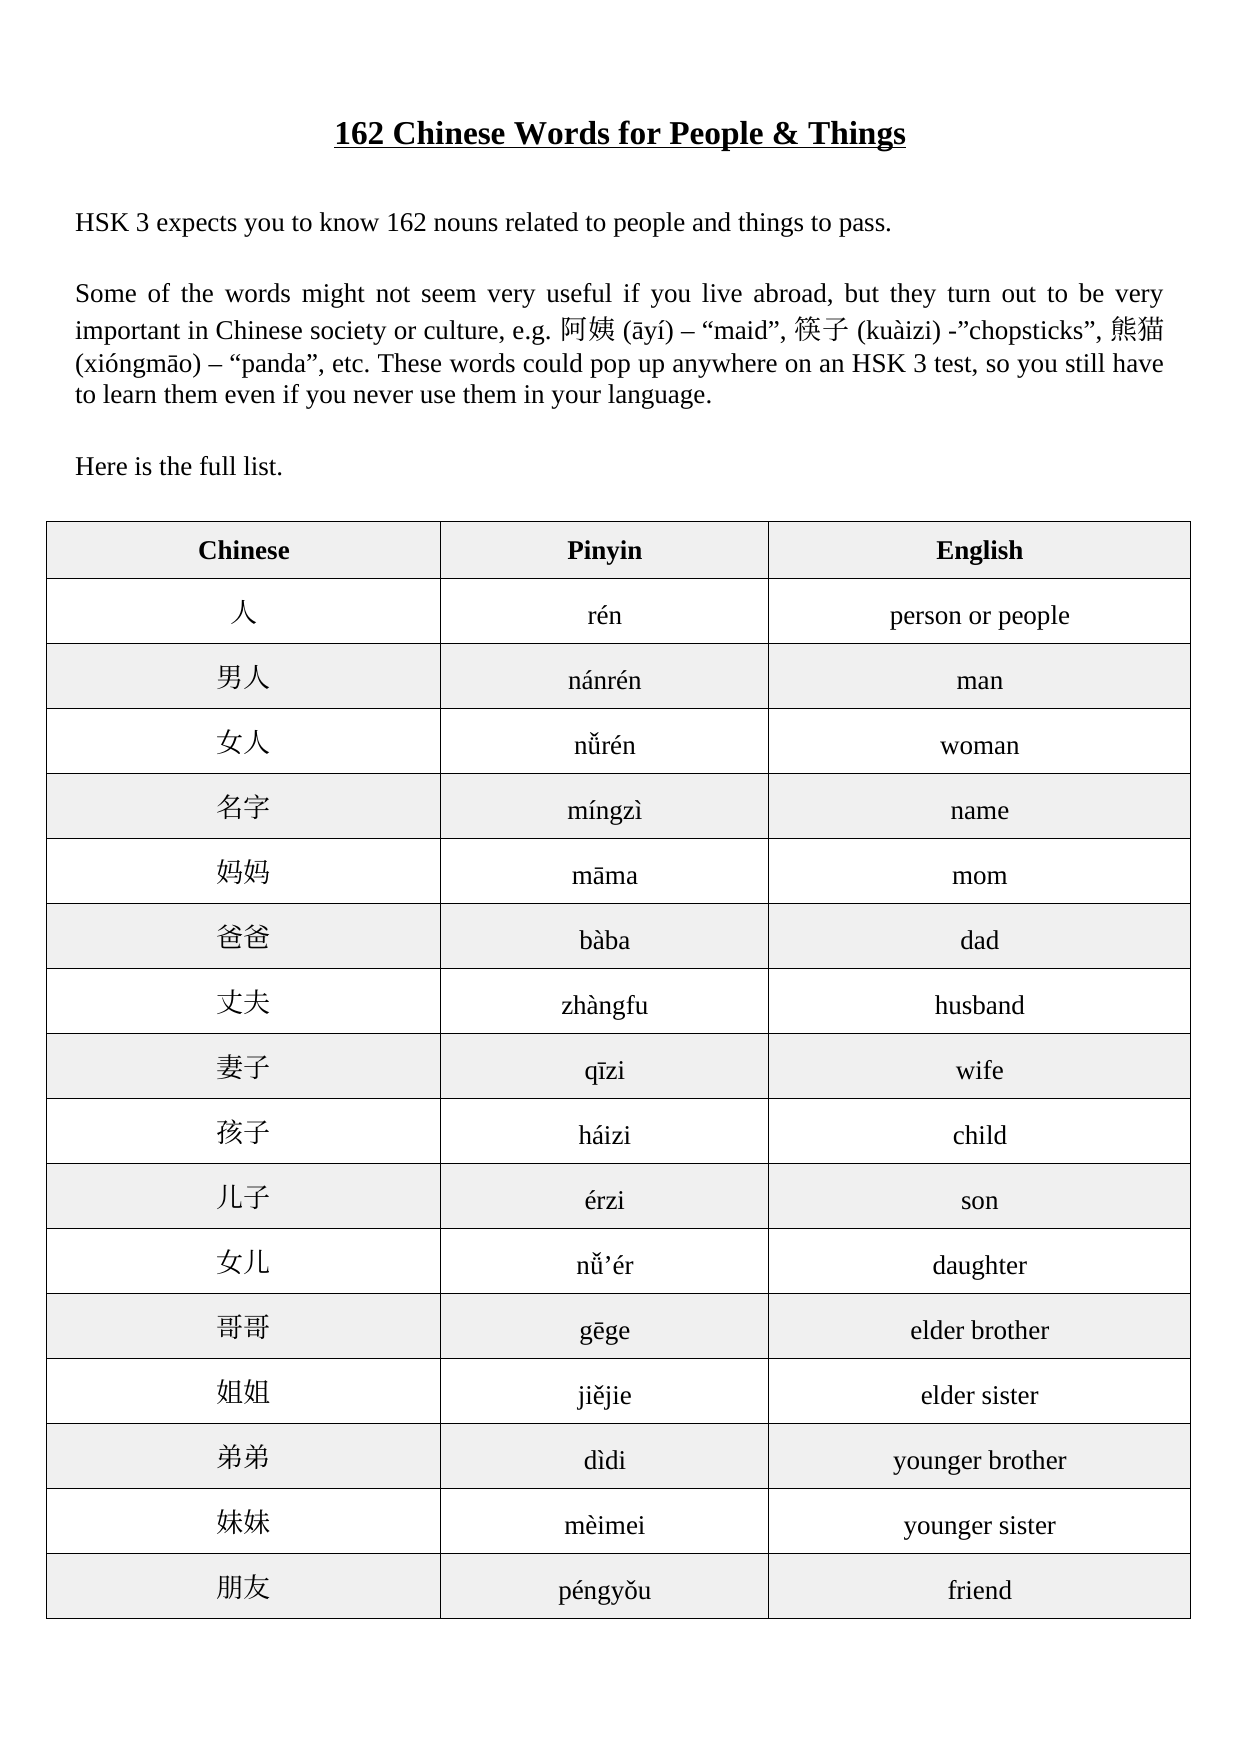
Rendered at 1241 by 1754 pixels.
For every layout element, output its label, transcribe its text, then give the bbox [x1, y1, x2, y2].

table_cell husband [769, 1035, 1190, 1099]
table_cell son [769, 1230, 1190, 1294]
table_cell 丈夫 [47, 1035, 440, 1099]
table_cell 妹妹 [47, 1555, 440, 1619]
table_cell háizi [441, 1165, 768, 1229]
table_cell elder brother [769, 1360, 1190, 1424]
text HSK 3 expects you to know 162 nouns related to people and things to pass. [75, 272, 1165, 303]
table_cell rén [441, 645, 768, 709]
table_cell érzi [441, 1230, 768, 1294]
table_cell daughter [769, 1295, 1190, 1359]
table_cell child [769, 1165, 1190, 1229]
table_header Pinyin [441, 588, 768, 644]
table_cell person or people [769, 645, 1190, 709]
table_cell festival [769, 76, 1190, 140]
table_cell 妻子 [47, 1100, 440, 1164]
table_cell 女儿 [47, 1295, 440, 1359]
table_cell younger brother [769, 1490, 1190, 1554]
table_cell míngzì [441, 840, 768, 904]
table_cell nánrén [441, 710, 768, 774]
table_cell mèimei [441, 1555, 768, 1619]
table_cell 姐姐 [47, 1425, 440, 1489]
text Here is the full list. [75, 516, 1165, 547]
subtitle 162 Chinese Words for People & Things [75, 179, 1165, 218]
table_cell nǚrén [441, 775, 768, 839]
table_cell younger sister [769, 1555, 1190, 1619]
table_cell jiérì [441, 76, 768, 140]
table_cell 节日 [47, 76, 440, 140]
table_cell 女人 [47, 775, 440, 839]
table_cell woman [769, 775, 1190, 839]
table_cell 名字 [47, 840, 440, 904]
table_cell 妈妈 [47, 905, 440, 969]
table_cell dìdi [441, 1490, 768, 1554]
table_cell 爸爸 [47, 970, 440, 1034]
table_cell elder sister [769, 1425, 1190, 1489]
table_header Chinese [47, 588, 440, 644]
table_cell gēge [441, 1360, 768, 1424]
table_cell qīzi [441, 1100, 768, 1164]
table_cell māma [441, 905, 768, 969]
table_cell 孩子 [47, 1165, 440, 1229]
table_cell wife [769, 1100, 1190, 1164]
table_cell jiějie [441, 1425, 768, 1489]
table_cell dad [769, 970, 1190, 1034]
table_cell zhàngfu [441, 1035, 768, 1099]
table_cell 男人 [47, 710, 440, 774]
table_cell 儿子 [47, 1230, 440, 1294]
table_cell name [769, 840, 1190, 904]
table_cell bàba [441, 970, 768, 1034]
table_cell man [769, 710, 1190, 774]
table_cell 哥哥 [47, 1360, 440, 1424]
table_cell nǚ’ér [441, 1295, 768, 1359]
table_cell 弟弟 [47, 1490, 440, 1554]
text Some of the words might not seem very useful if you live abroad, but they turn out to be very important in Chinese society or culture, e.g. 阿姨 (āyí) – “maid”, 筷子 (kuàizi) -”chopsticks”, 熊猫 (xióngmāo) – “panda”, etc. These words could pop up anywhere on an HSK 3 test, so you still have to learn them even if you never use them in your language. [75, 343, 1165, 476]
table_header English [769, 588, 1190, 644]
table_cell 人 [47, 645, 440, 709]
table_cell mom [769, 905, 1190, 969]
